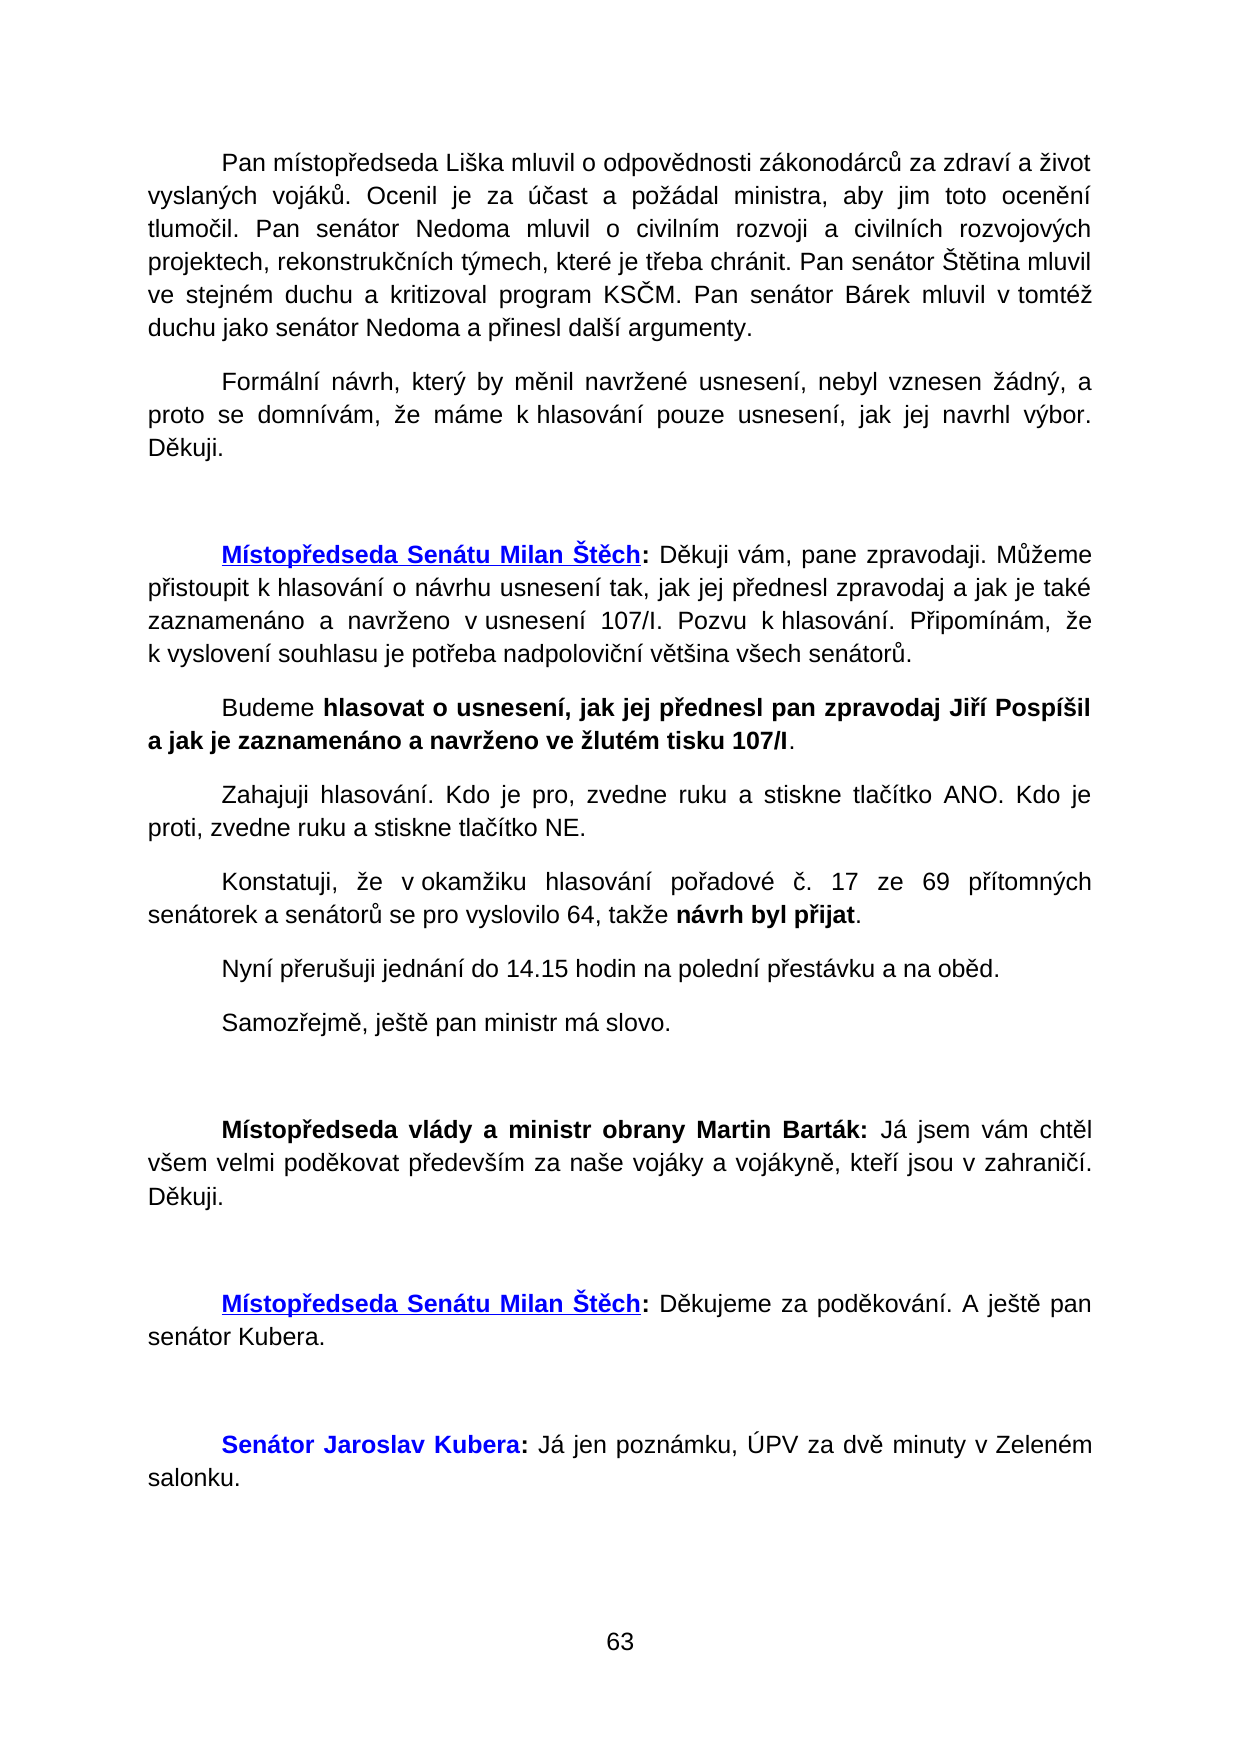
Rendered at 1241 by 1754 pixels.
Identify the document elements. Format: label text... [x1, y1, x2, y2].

text Pan místopředseda Liška mluvil o odpovědnosti zákonodárců za zdraví a život vyslaných vojáků. Ocenil je za účast a požádal ministra, aby jim toto ocenění tlumočil. Pan senátor Nedoma mluvil o civilním rozvoji a civilních rozvojových projektech, rekonstrukčních týmech, které je třeba chránit. Pan senátor Štětina mluvil ve stejném duchu a kritizoval program KSČM. Pan senátor Bárek mluvil v tomtéž duchu jako senátor Nedoma a přinesl další argumenty. [148, 148, 1093, 341]
text Konstatuji, že v okamžiku hlasování pořadové č. 17 ze 69 přítomných senátorek a senátorů se pro vyslovilo 64, takže návrh byl přijat. [148, 867, 1093, 929]
text Formální návrh, který by měnil navržené usnesení, nebyl vznesen žádný, a proto se domnívám, že máme k hlasování pouze usnesení, jak jej navrhl výbor. Děkuji. [148, 367, 1093, 461]
text Samozřejmě, ještě pan ministr má slovo. [148, 1008, 1093, 1036]
text Místopředseda vlády a ministr obrany Martin Barták: Já jsem vám chtěl všem velmi poděkovat především za naše vojáky a vojákyně, kteří jsou v zahraničí. Děkuji. [148, 1115, 1093, 1210]
text Nyní přerušuji jednání do 14.15 hodin na polední přestávku a na oběd. [148, 954, 1093, 983]
text Místopředseda Senátu Milan Štěch: Děkujeme za poděkování. A ještě pan senátor Kubera. [148, 1289, 1093, 1351]
text Zahajuji hlasování. Kdo je pro, zvedne ruku a stiskne tlačítko ANO. Kdo je proti, zvedne ruku a stiskne tlačítko NE. [148, 780, 1093, 842]
text Místopředseda Senátu Milan Štěch: Děkuji vám, pane zpravodaji. Můžeme přistoupit k hlasování o návrhu usnesení tak, jak jej přednesl zpravodaj a jak je také zaznamenáno a navrženo v usnesení 107/I. Pozvu k hlasování. Připomínám, že k vyslovení souhlasu je potřeba nadpoloviční většina všech senátorů. [148, 540, 1093, 668]
text Budeme hlasovat o usnesení, jak jej přednesl pan zpravodaj Jiří Pospíšil a jak je zaznamenáno a navrženo ve žlutém tisku 107/I. [148, 693, 1093, 755]
text Senátor Jaroslav Kubera: Já jen poznámku, ÚPV za dvě minuty v Zeleném salonku. [148, 1430, 1093, 1492]
